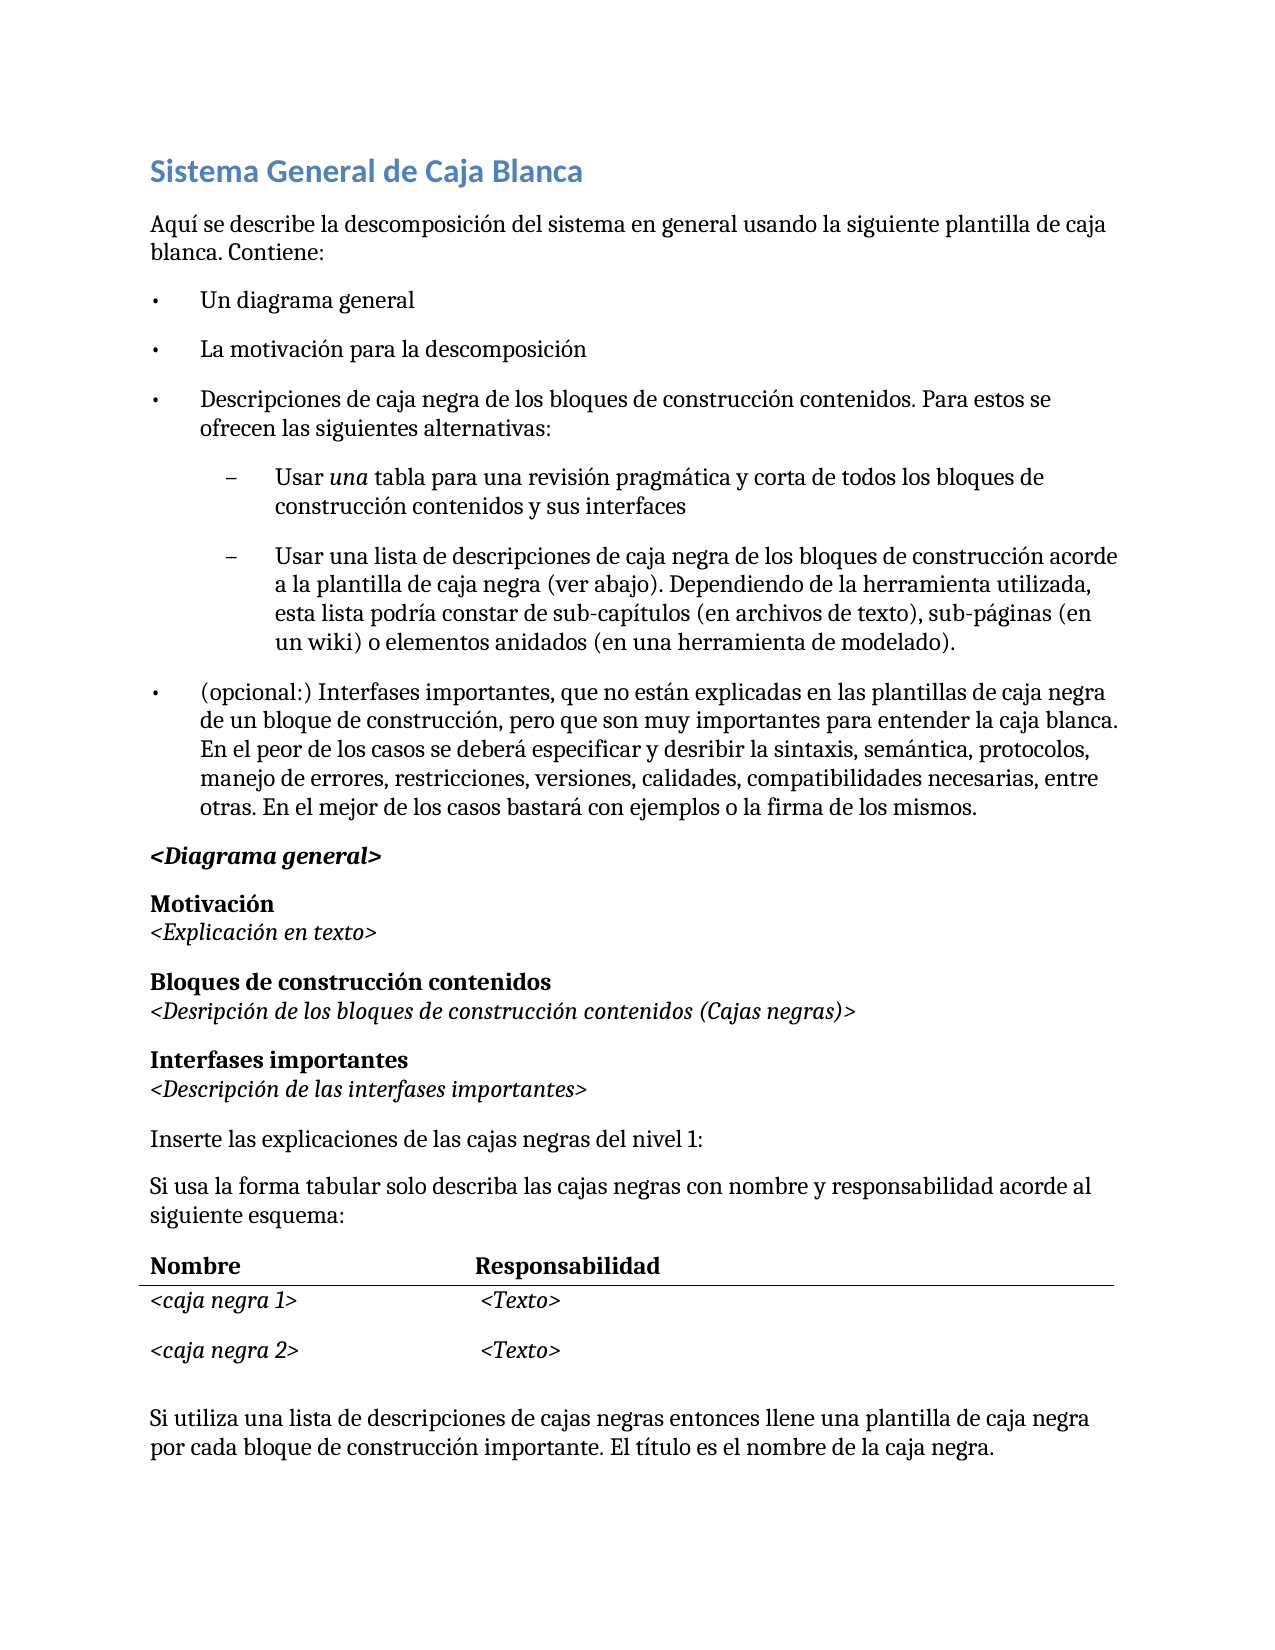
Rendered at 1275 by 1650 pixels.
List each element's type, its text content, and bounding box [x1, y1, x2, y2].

list Un diagrama general [150, 286, 1125, 314]
list La motivación para la descomposición [150, 335, 1125, 364]
text Bloques de construcción contenidos [150, 968, 1125, 997]
text Interfases importantes [150, 1046, 1125, 1075]
list Usar una lista de descripciones de caja negra de los bloques de construcción acorde a la plantilla de caja negra (ver abajo). Dependiendo de la herramienta utilizada, esta lista podría constar de sub-capítulos (en archivos de texto), sub-páginas (en un wiki) o elementos anidados (en una herramienta de modelado). [225, 542, 1125, 657]
text Inserte las explicaciones de las cajas negras del nivel 1: [150, 1124, 1125, 1153]
table_header Nombre [139, 1248, 464, 1284]
text Si utiliza una lista de descripciones de cajas negras entonces llene una plantilla de caja negra por cada bloque de construcción importante. El título es el nombre de la caja negra. [150, 1404, 1125, 1461]
text Motivación [150, 889, 1125, 918]
text Aquí se describe la descomposición del sistema en general usando la siguiente plantilla de caja blanca. Contiene: [150, 209, 1125, 267]
list (opcional:) Interfases importantes, que no están explicadas en las plantillas de caja negra de un bloque de construcción, pero que son muy importantes para entender la caja blanca. En el peor de los casos se deberá especificar y desribir la sintaxis, semántica, protocolos, manejo de errores, restricciones, versiones, calidades, compatibilidades necesarias, entre otras. En el mejor de los casos bastará con ejemplos o la firma de los mismos. [150, 677, 1125, 821]
text <Explicación en texto> [150, 918, 1125, 947]
table_cell <caja negra 1> [139, 1286, 464, 1336]
table_header Responsabilidad [464, 1248, 1114, 1284]
list Descripciones de caja negra de los bloques de construcción contenidos. Para estos se ofrecen las siguientes alternativas: [150, 385, 1125, 442]
text <Diagrama general> [150, 842, 1125, 871]
table_cell <caja negra 2> [139, 1336, 464, 1385]
table_cell <Texto> [464, 1336, 1114, 1385]
subtitle Sistema General de Caja Blanca [150, 150, 1125, 191]
list Usar una tabla para una revisión pragmática y corta de todos los bloques de construcción contenidos y sus interfaces [225, 463, 1125, 521]
text <Desripción de los bloques de construcción contenidos (Cajas negras)> [150, 997, 1125, 1025]
text <Descripción de las interfases importantes> [150, 1075, 1125, 1104]
text Si usa la forma tabular solo describa las cajas negras con nombre y responsabilidad acorde al siguiente esquema: [150, 1172, 1125, 1229]
table_cell <Texto> [464, 1286, 1114, 1336]
